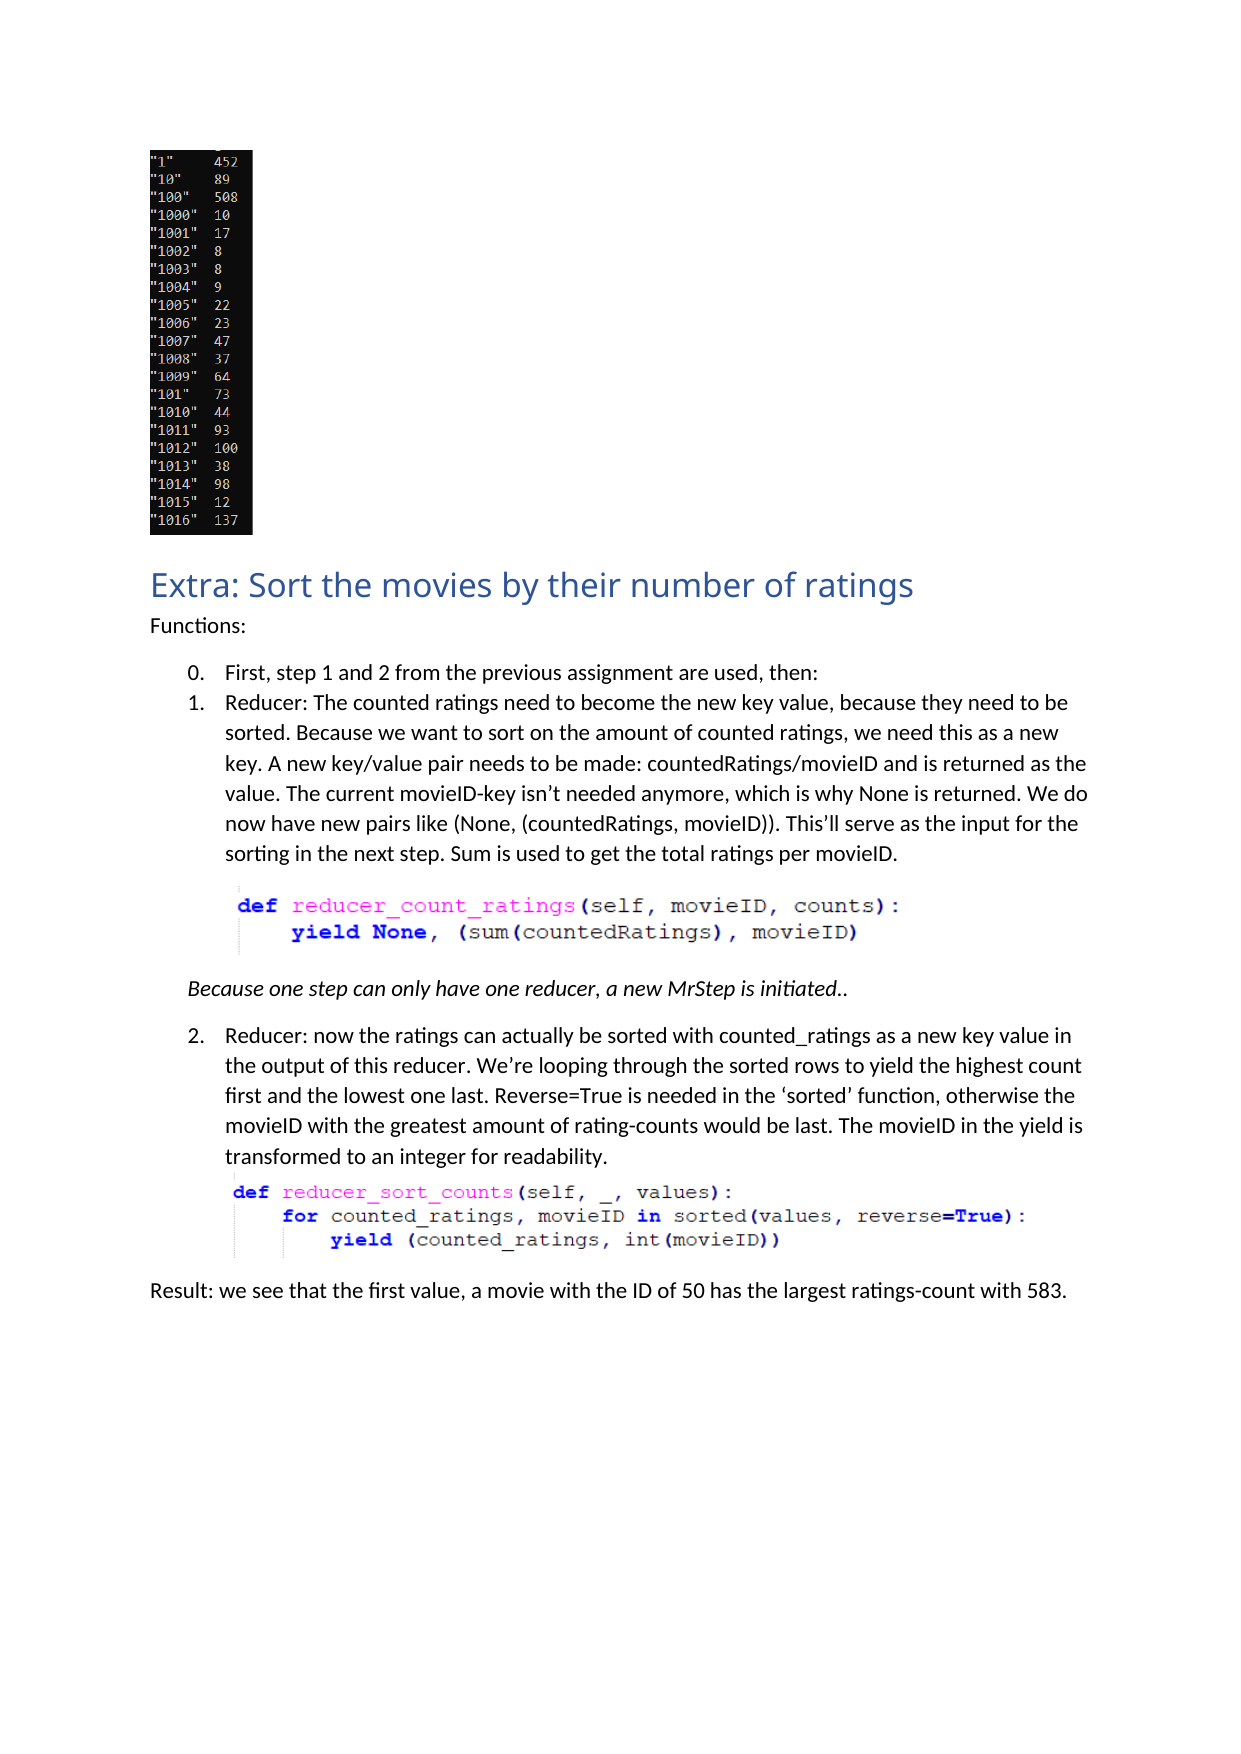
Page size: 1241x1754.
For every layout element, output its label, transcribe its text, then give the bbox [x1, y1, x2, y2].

list First, step 1 and 2 from the previous assignment are used, then: [187, 658, 1090, 686]
picture [150, 150, 253, 535]
list Reducer: now the ratings can actually be sorted with counted_ratings as a new key value in the output of this reducer. We’re looping through the sorted rows to yield the highest count first and the lowest one last. Reverse=True is needed in the ‘sorted’ function, otherwise the movieID with the greatest amount of rating-counts would be last. The movieID in the yield is transformed to an integer for readability. [187, 1021, 1090, 1170]
list Reducer: The counted ratings need to become the new key value, because they need to be sorted. Because we want to sort on the amount of counted ratings, we need this as a new key. A new key/value pair needs to be made: countedRatings/movieID and is returned as the value. The current movieID-key isn’t needed anymore, which is why None is returned. We do now have new pairs like (None, (countedRatings, movieID)). This’ll serve as the input for the sorting in the next step. Sum is used to get the total ratings per movieID. [187, 688, 1090, 867]
text Because one step can only have one reducer, a new MrStep is initiated.. [187, 974, 1090, 1002]
picture [225, 886, 928, 956]
picture [225, 1172, 1048, 1258]
subtitle Extra: Sort the movies by their number of ratings [150, 562, 1090, 608]
text Result: we see that the first value, a movie with the ID of 50 has the largest ratings-count with 583. [150, 1276, 1090, 1304]
text Functions: [150, 611, 1090, 639]
